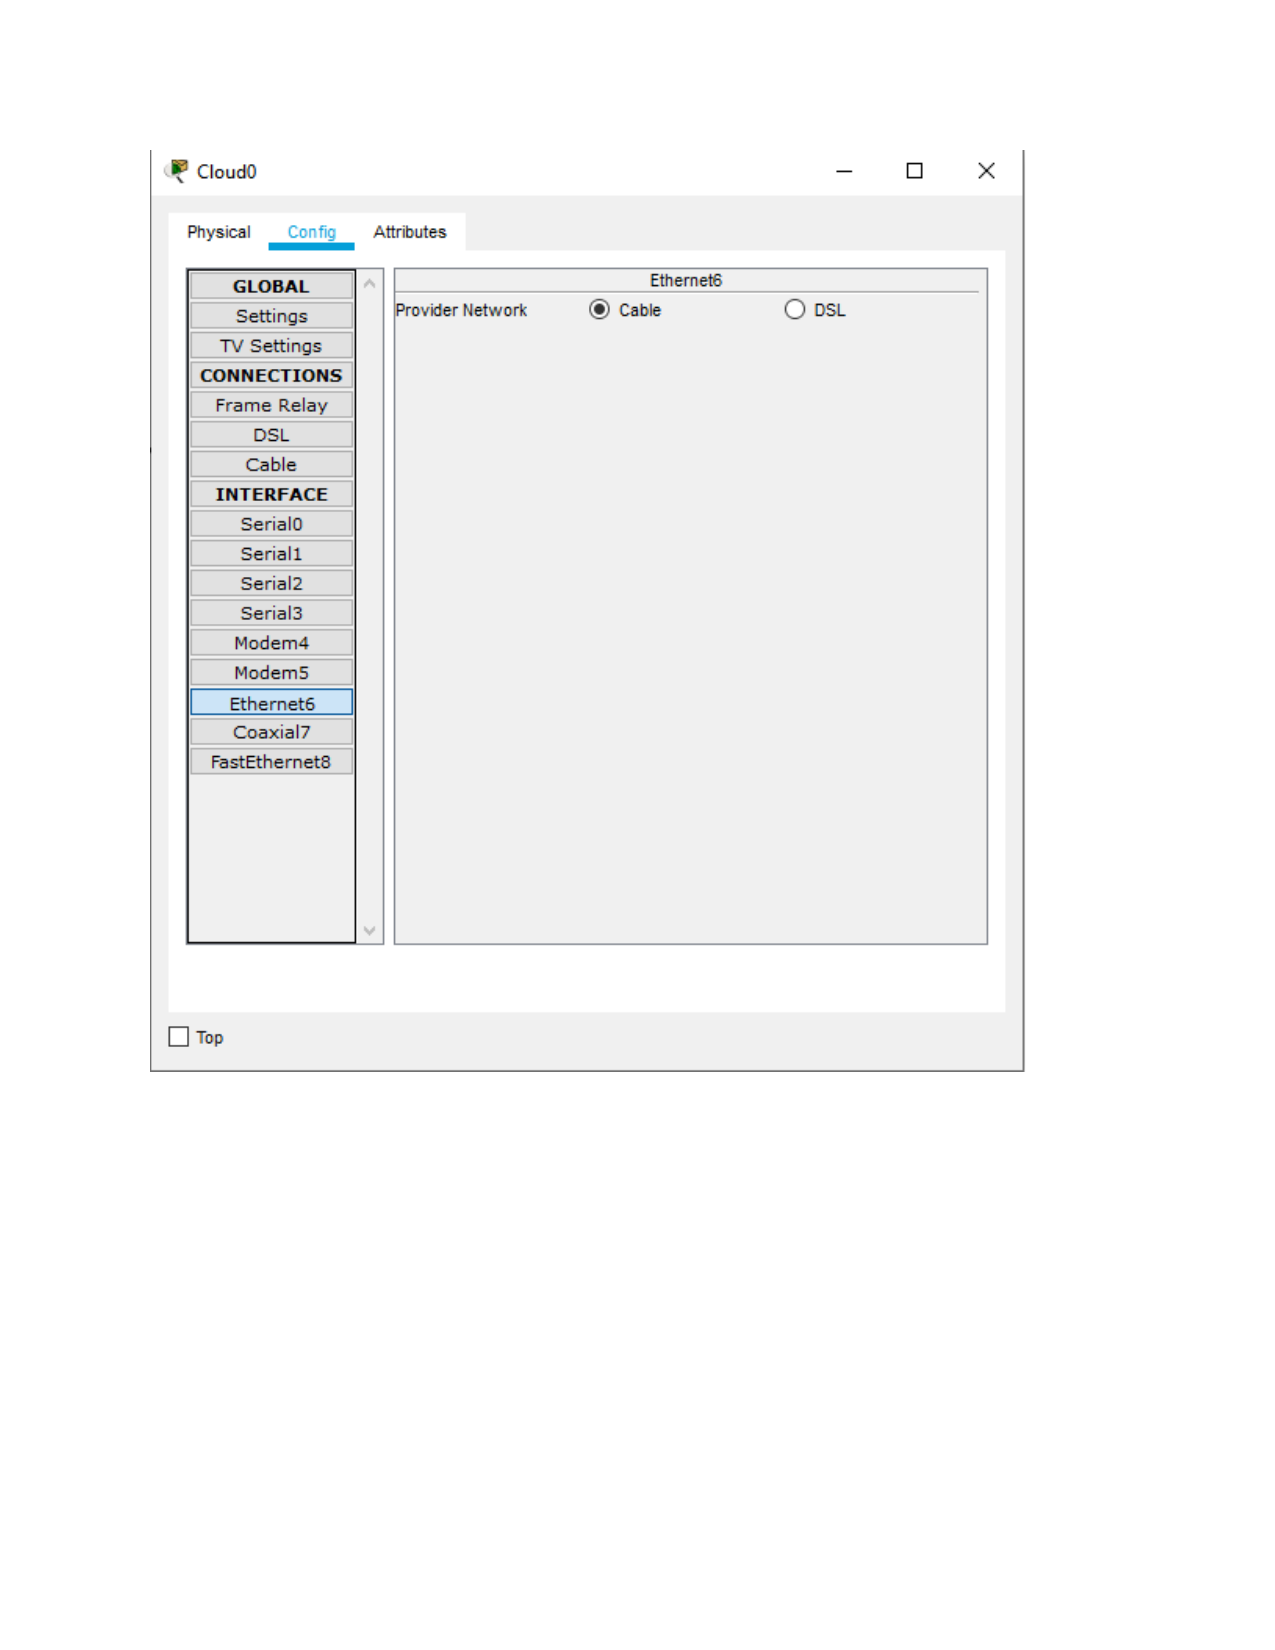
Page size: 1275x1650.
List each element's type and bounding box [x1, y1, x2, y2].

picture [150, 150, 1025, 1072]
